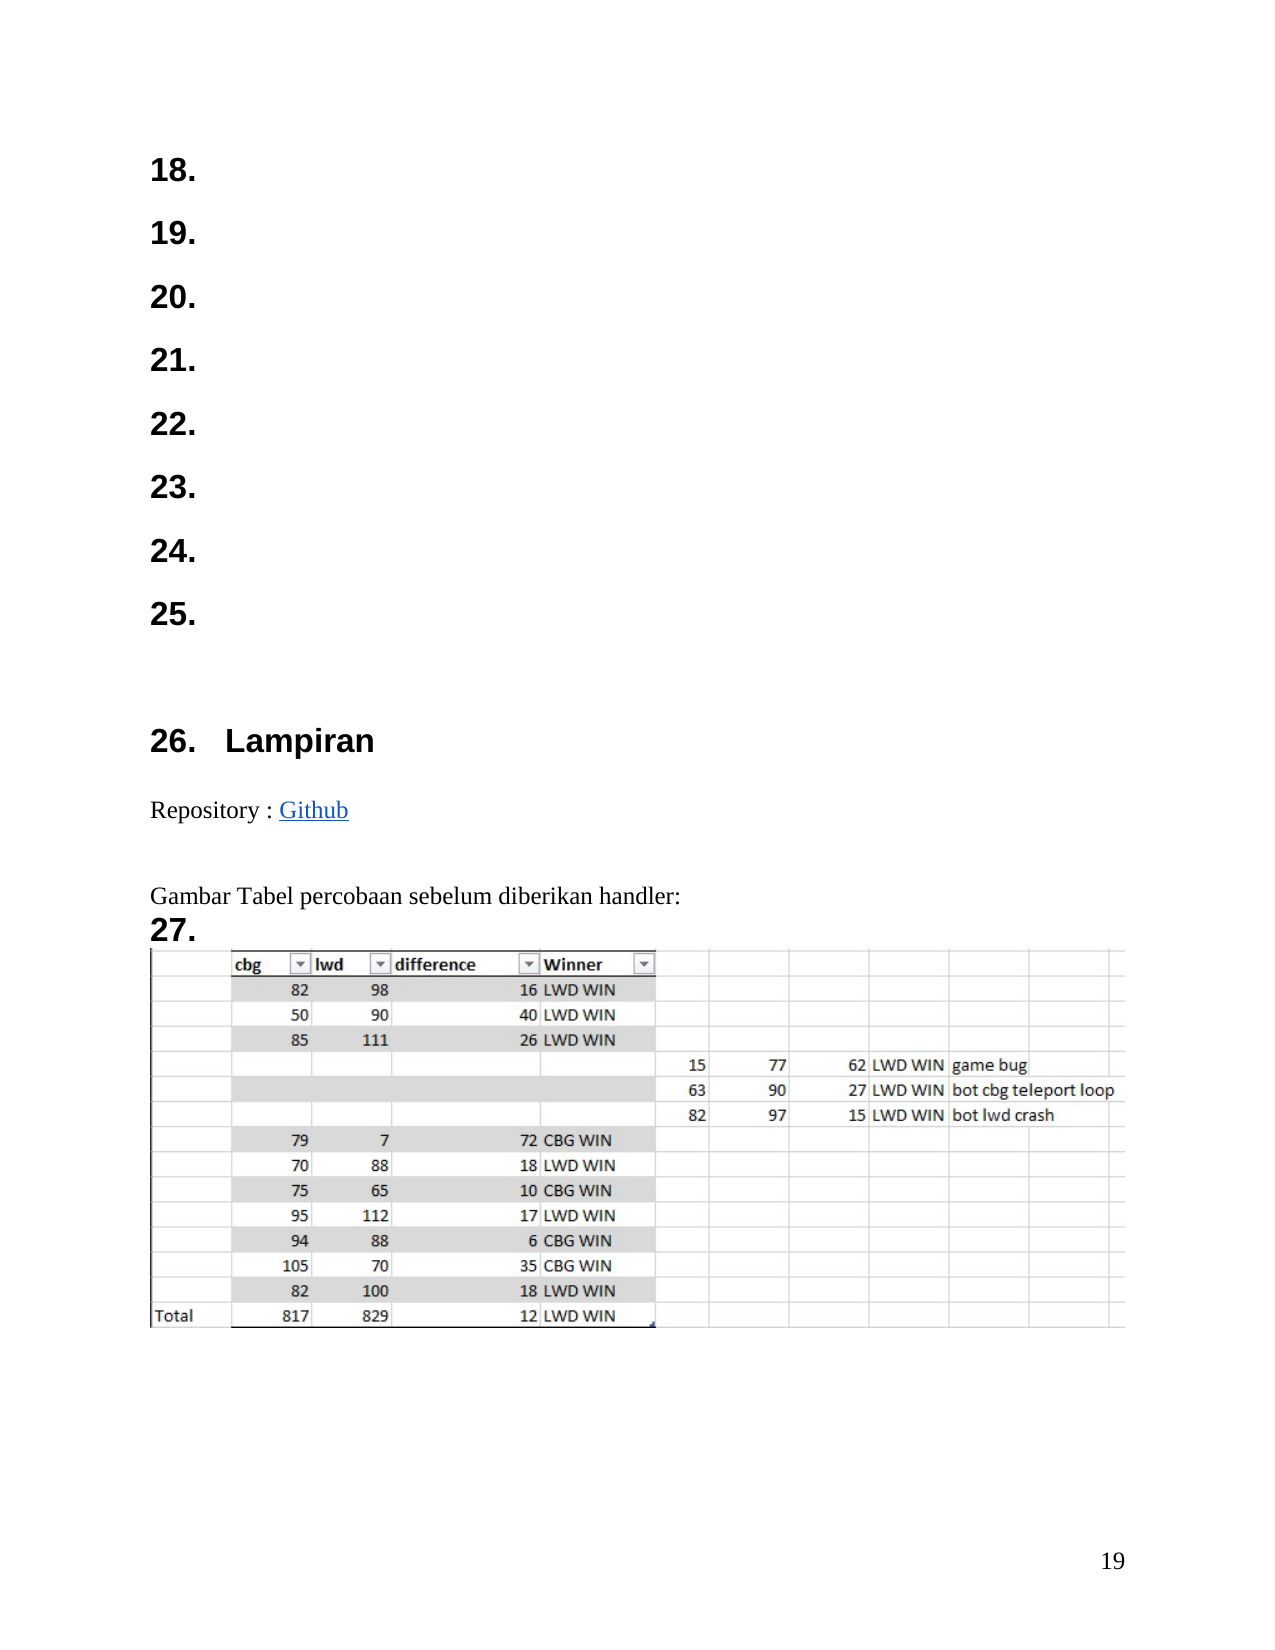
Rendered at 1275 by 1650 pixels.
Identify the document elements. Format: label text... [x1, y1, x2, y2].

subtitle Lampiran [150, 721, 1125, 760]
text Repository : Github [150, 795, 1125, 823]
picture [150, 948, 1125, 1328]
text Gambar Tabel percobaan sebelum diberikan handler: [150, 881, 1125, 910]
